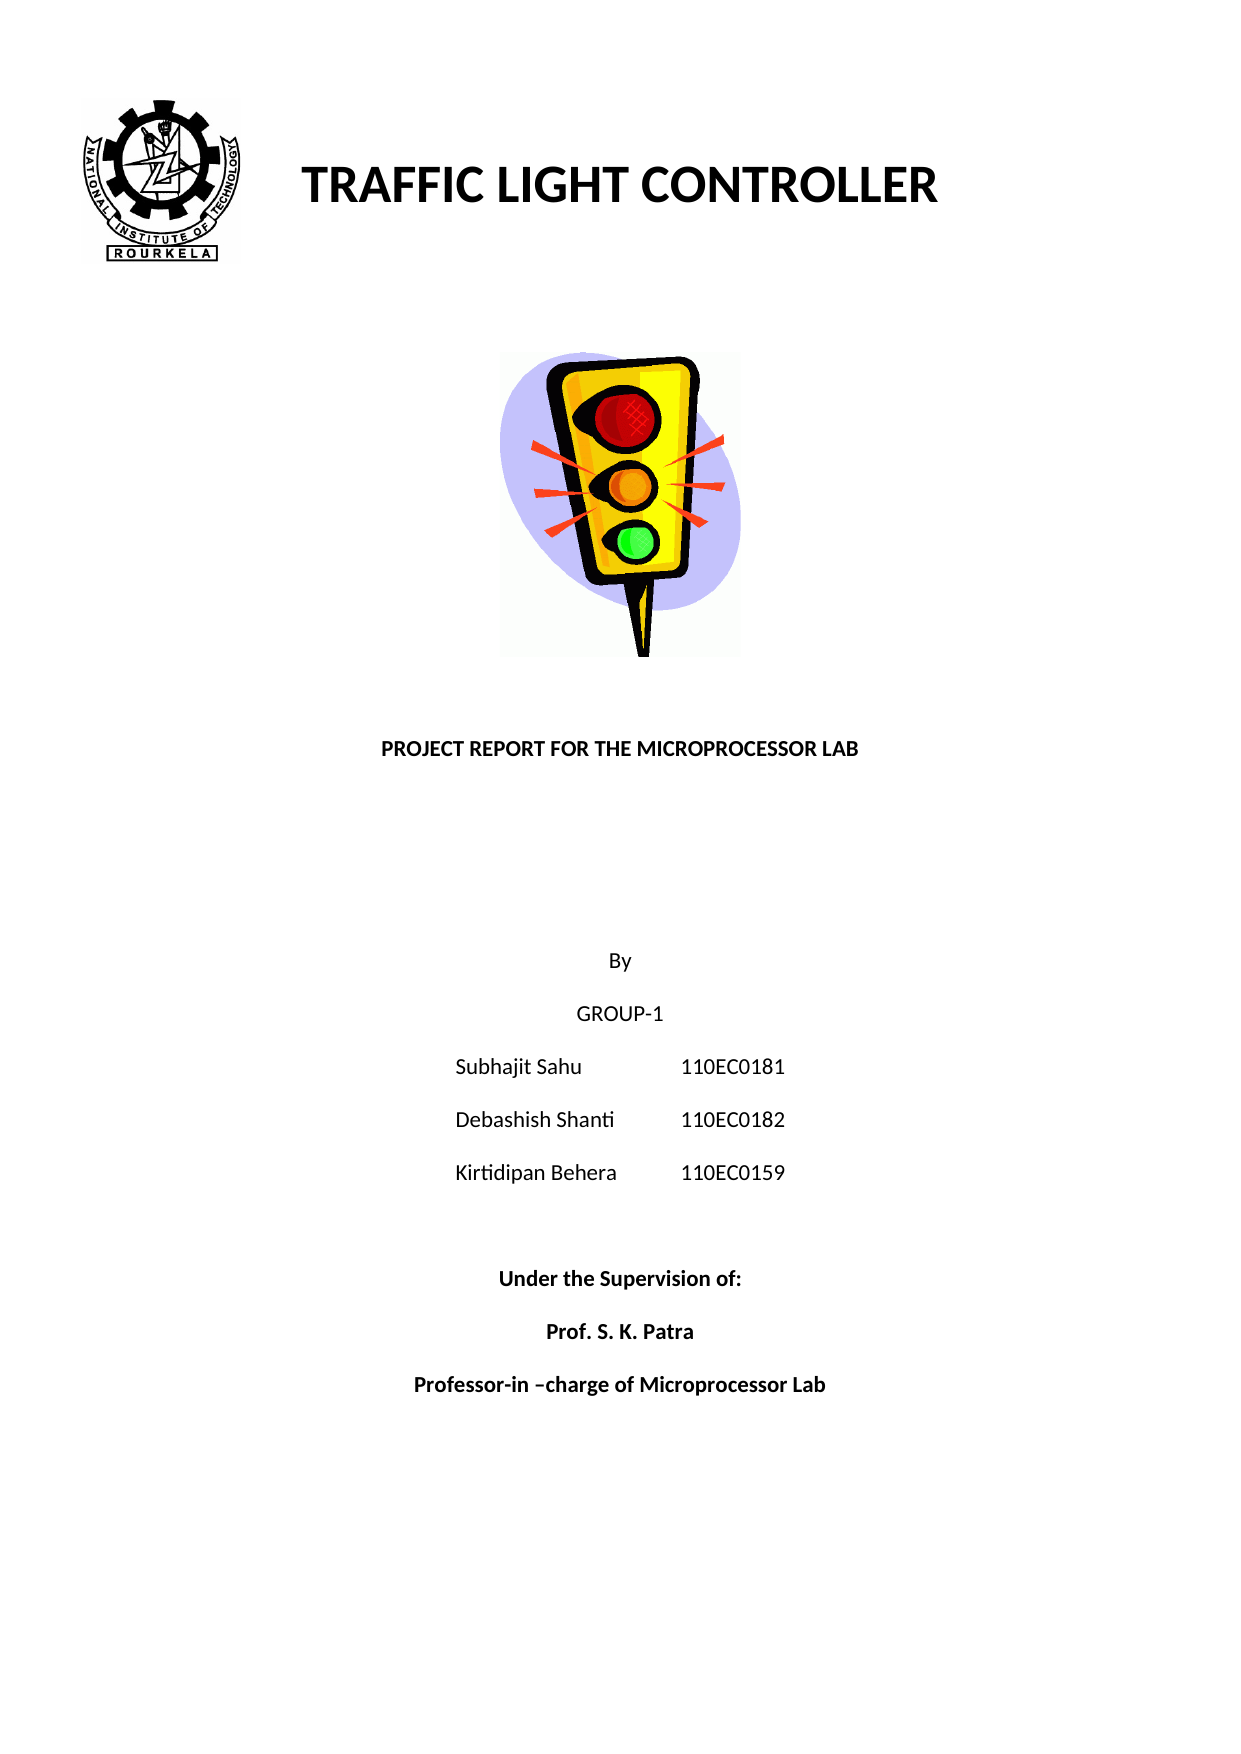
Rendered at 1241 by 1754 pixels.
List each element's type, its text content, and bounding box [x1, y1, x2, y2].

text PROJECT REPORT FOR THE MICROPROCESSOR LAB [150, 734, 1090, 762]
text Prof. S. K. Patra [150, 1317, 1090, 1346]
picture [499, 352, 741, 657]
text Under the Supervision of: [150, 1264, 1090, 1292]
text Kirtidipan Behera 110EC0159 [150, 1158, 1090, 1186]
text Subhajit Sahu 110EC0181 [150, 1052, 1090, 1080]
text Debashish Shanti 110EC0182 [150, 1105, 1090, 1133]
picture [81, 98, 241, 264]
text Professor-in –charge of Microprocessor Lab [150, 1371, 1090, 1398]
text By [150, 946, 1090, 974]
text GROUP-1 [150, 999, 1090, 1027]
text Traffic Light Controller [150, 150, 1090, 216]
